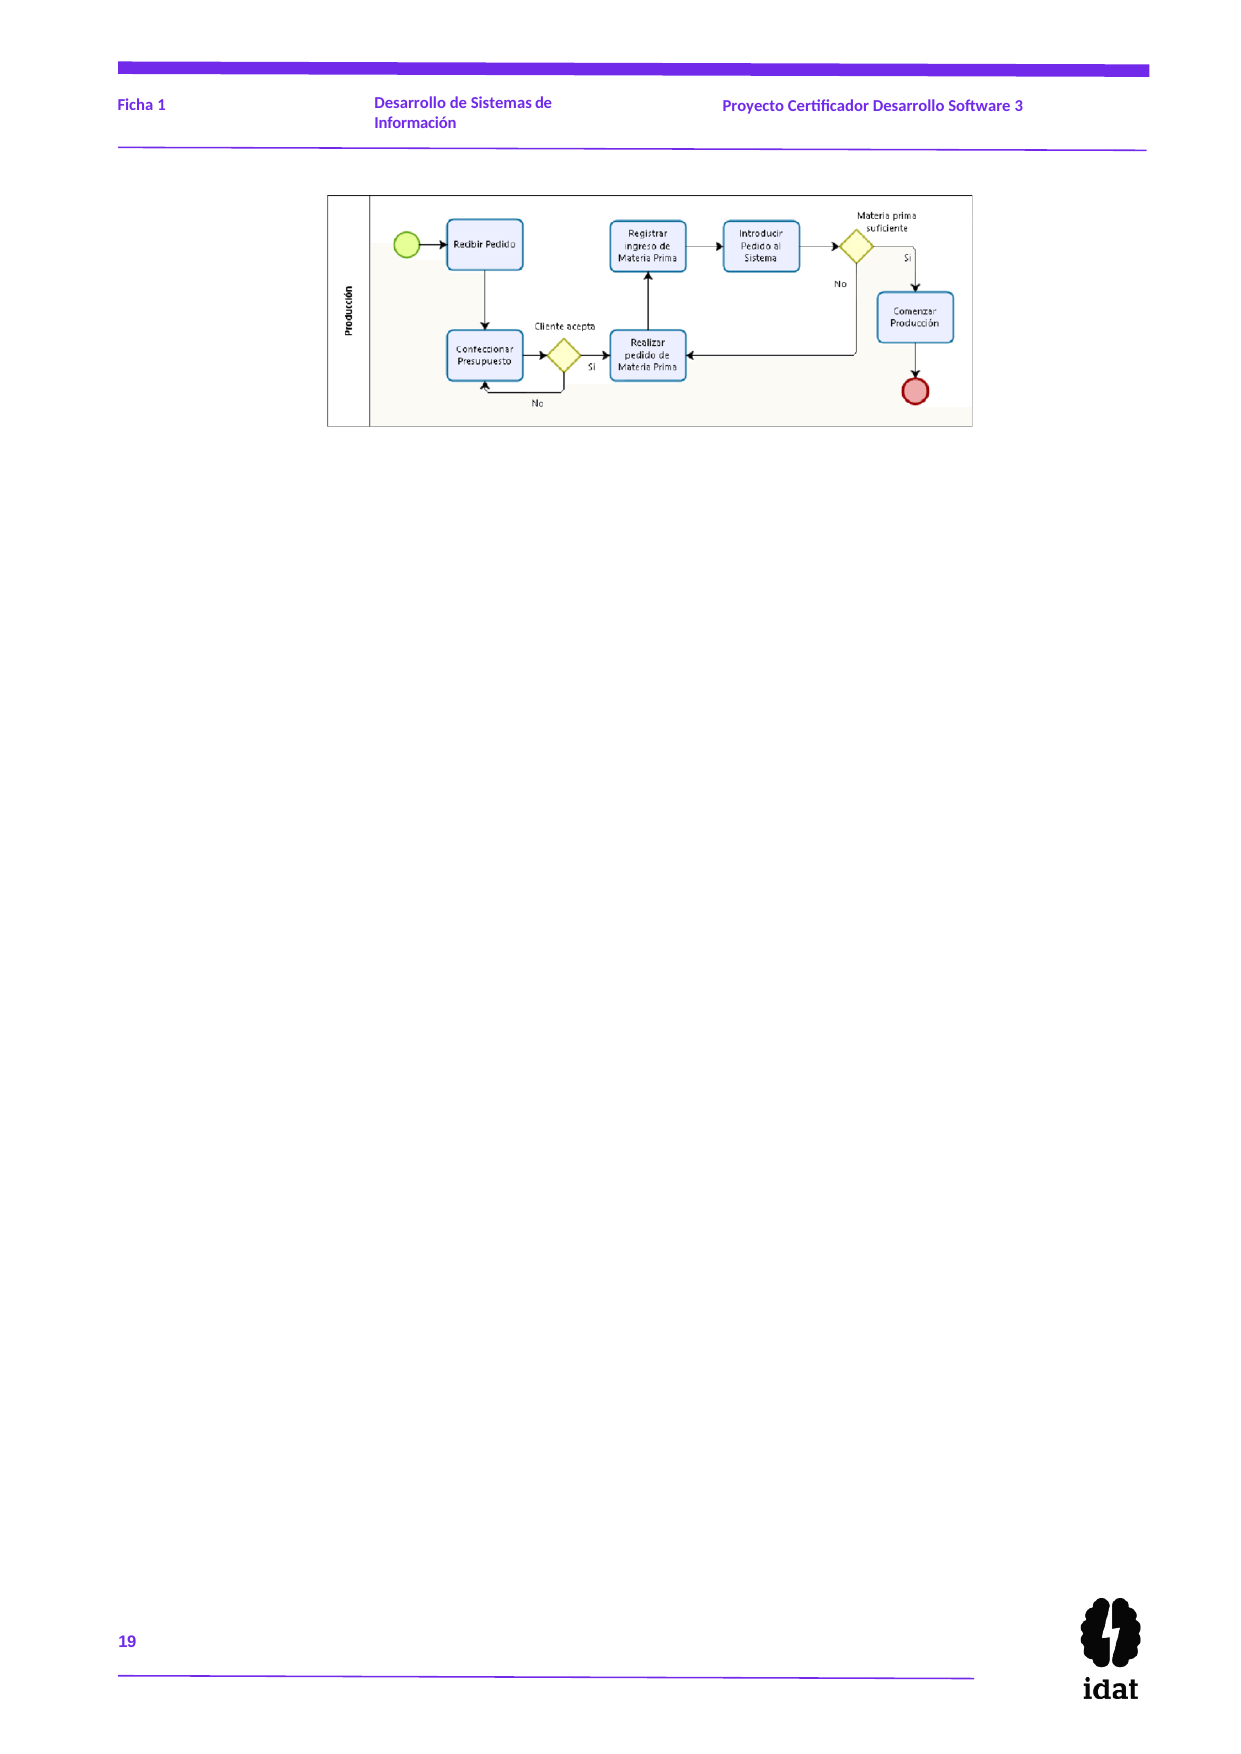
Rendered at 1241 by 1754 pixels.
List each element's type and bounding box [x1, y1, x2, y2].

picture [1080, 1598, 1141, 1699]
picture [326, 195, 973, 427]
